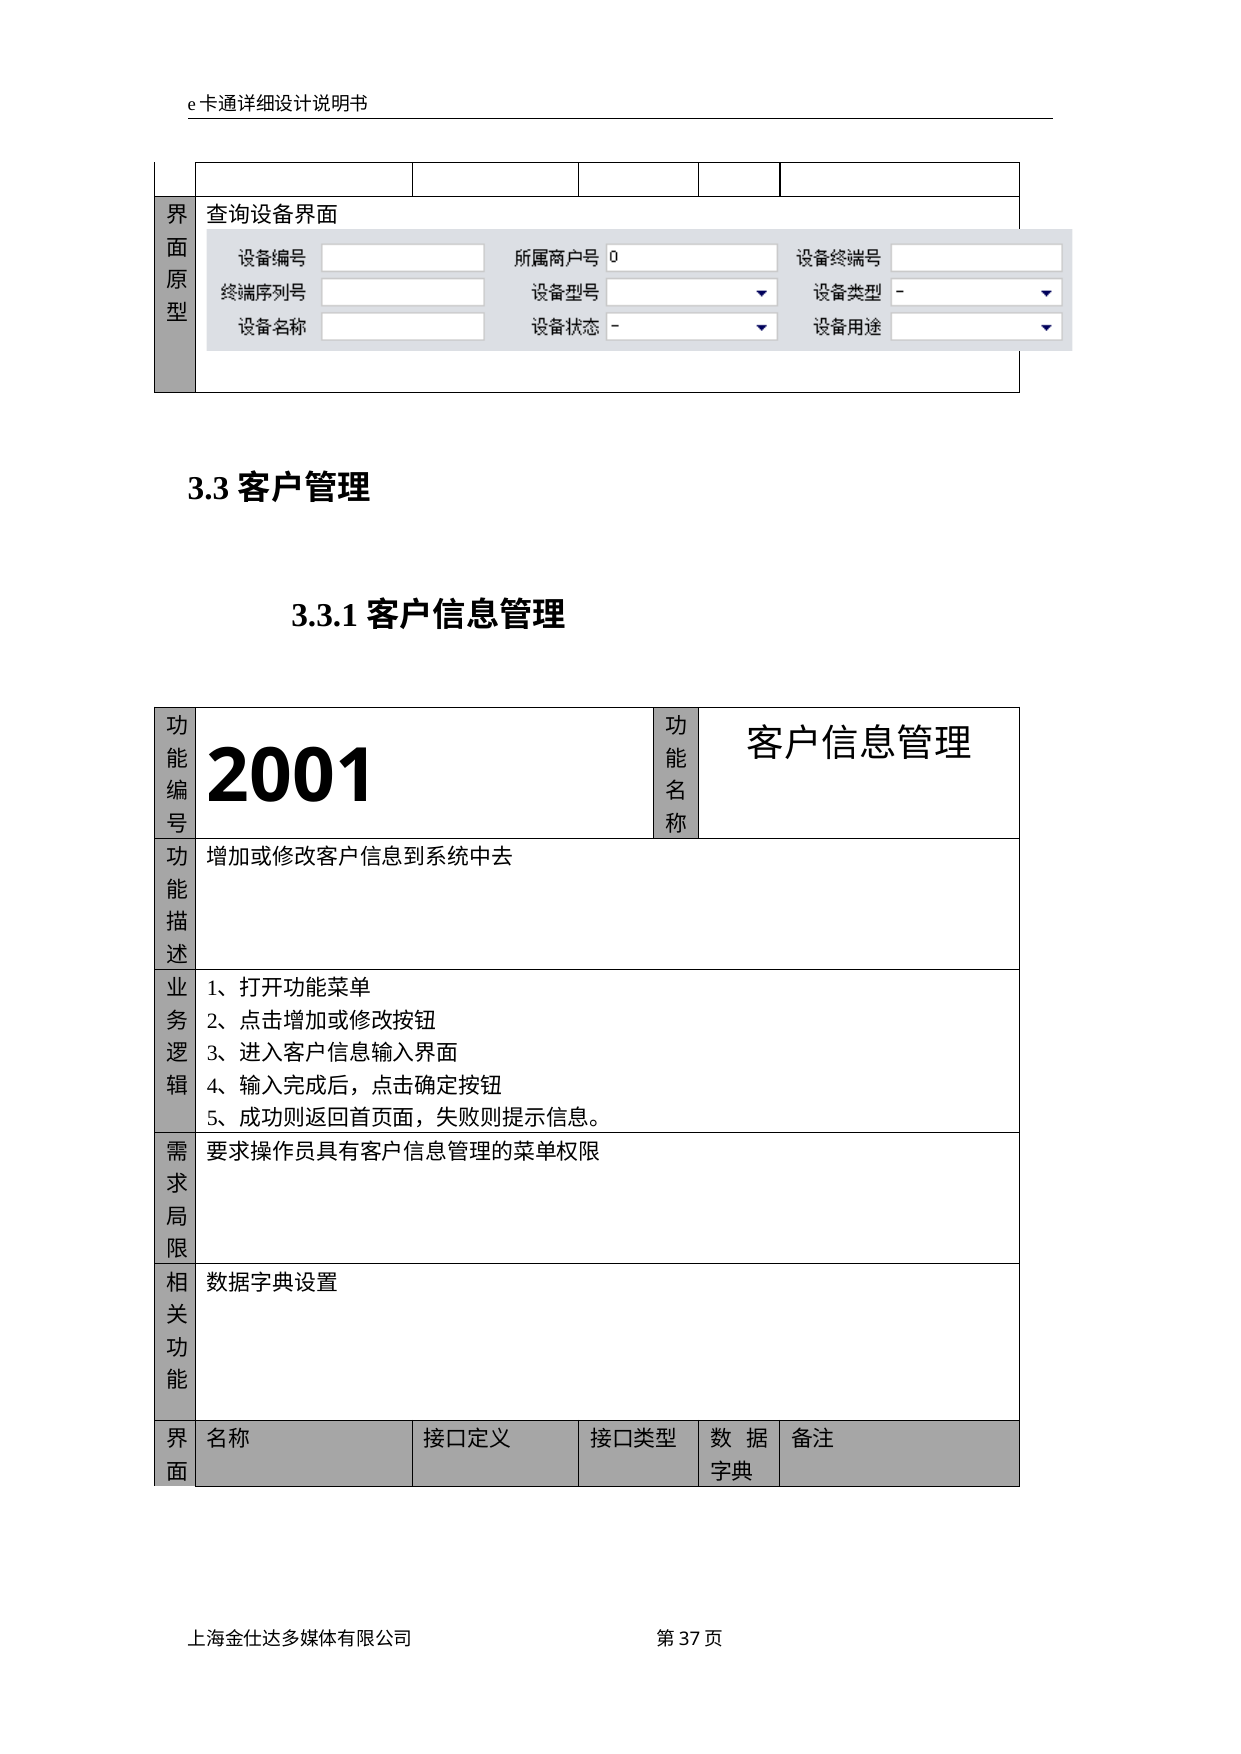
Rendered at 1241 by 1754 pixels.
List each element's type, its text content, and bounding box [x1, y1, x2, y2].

table_cell 需求局限 [155, 1133, 195, 1263]
subtitle 客户信息管理 [282, 579, 1053, 644]
picture [206, 229, 1073, 351]
table_cell 相关功能 [155, 1264, 195, 1420]
table_cell 查询设备界面 [196, 197, 1019, 392]
table_cell 数据字典设置 [196, 1264, 1019, 1420]
table_cell 名称 [196, 1421, 412, 1486]
table_cell 数据字典 [699, 1421, 779, 1486]
table_cell 增加或修改客户信息到系统中去 [196, 839, 1019, 969]
table_cell [699, 163, 779, 196]
table_cell 备注 [780, 1421, 1019, 1486]
table_cell 界面原型 [155, 197, 195, 392]
table_cell 接口类型 [579, 1421, 698, 1486]
table_cell 界面输入 [155, 1421, 195, 1486]
table_cell 功能描述 [155, 839, 195, 969]
table_cell 接口定义 [413, 1421, 578, 1486]
subtitle 客户管理 [176, 452, 1053, 517]
table_cell [196, 163, 412, 196]
table_cell 要求操作员具有客户信息管理的菜单权限 [196, 1133, 1019, 1263]
table_header 功能编号 [155, 708, 195, 838]
table_header 客户信息管理 [699, 708, 1019, 838]
table_header 功能名称 [654, 708, 698, 838]
table_cell 业务逻辑 [155, 970, 195, 1132]
table_cell [781, 163, 1019, 196]
table_cell [413, 163, 578, 196]
table_cell 1、打开功能菜单 2、点击增加或修改按钮 3、进入客户信息输入界面 4、输入完成后，点击确定按钮 5、成功则返回首页面，失败则提示信息。 [196, 970, 1019, 1132]
table_cell [579, 163, 698, 196]
table_header 2001 [196, 708, 653, 838]
